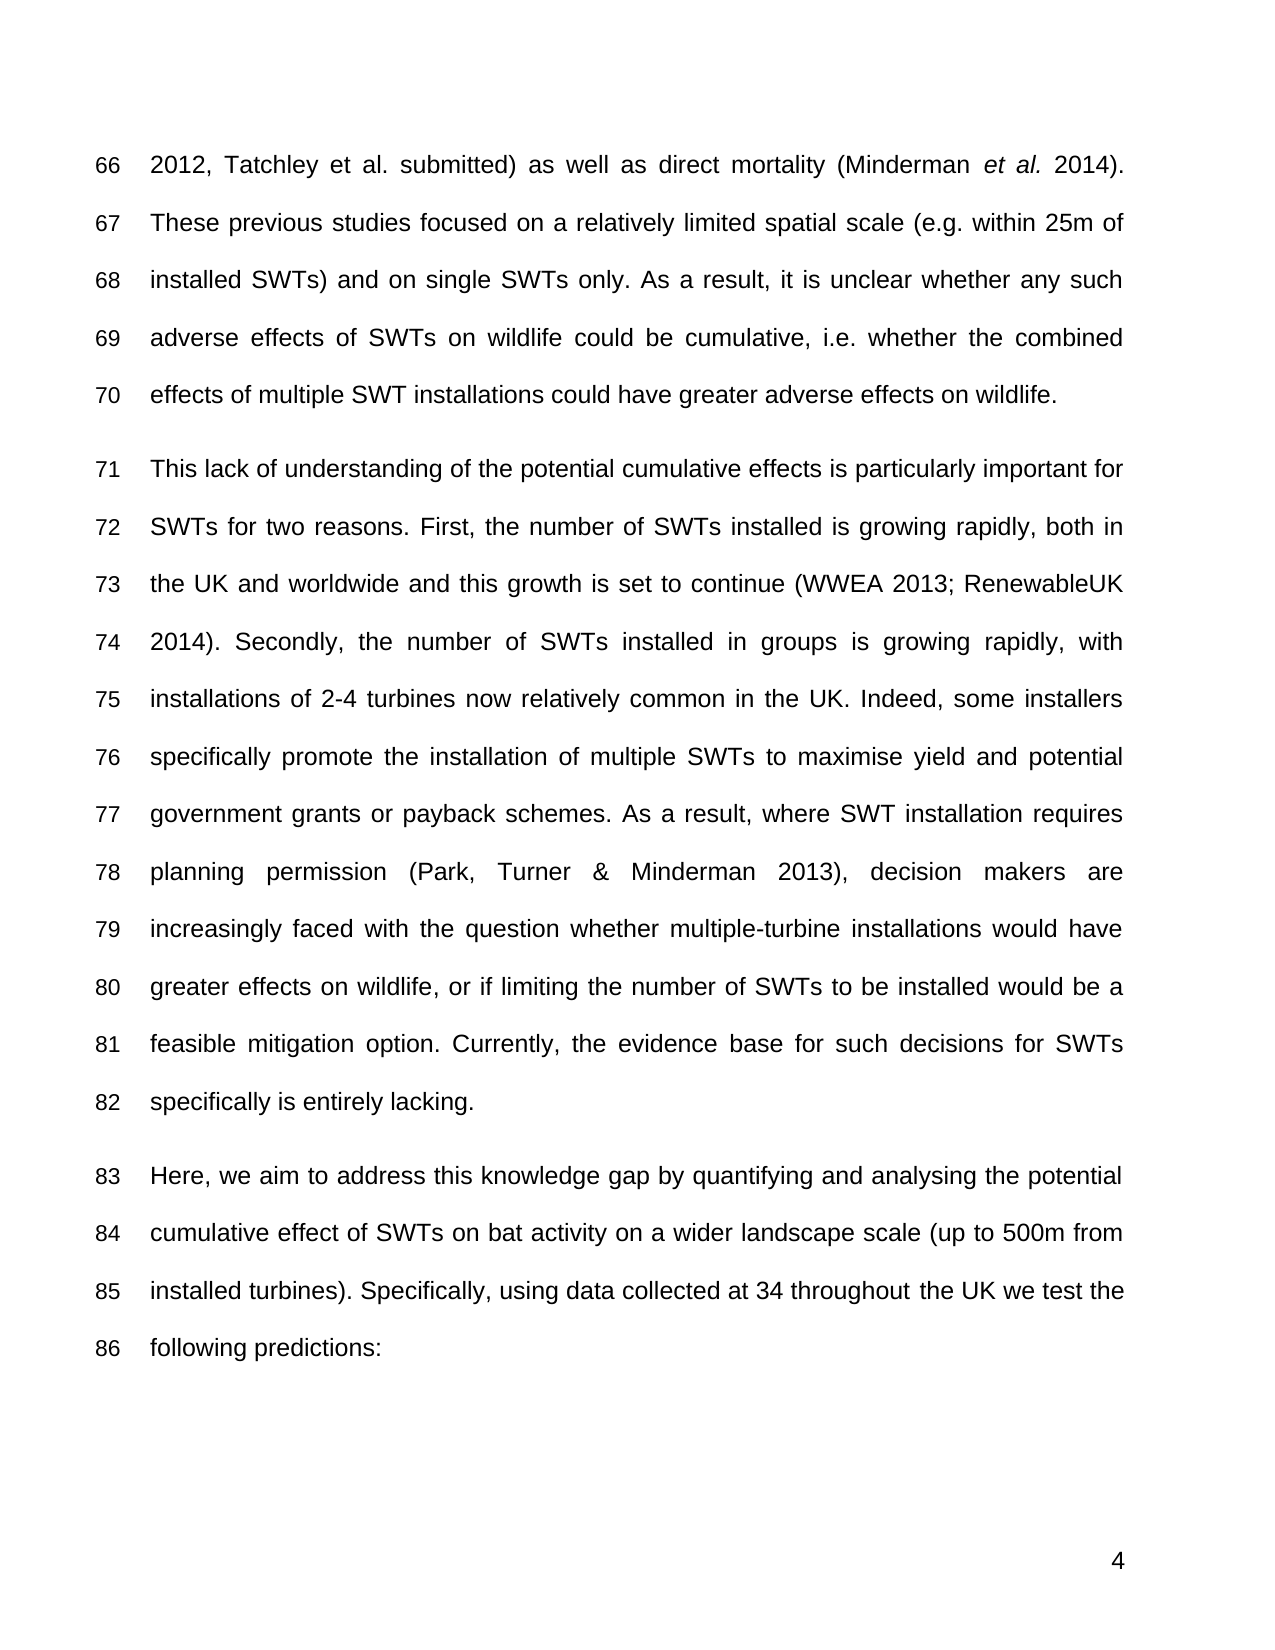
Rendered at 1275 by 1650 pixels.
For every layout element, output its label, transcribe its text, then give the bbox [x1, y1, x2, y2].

text Here, we aim to address this knowledge gap by quantifying and analysing the potential cumulative effect of SWTs on bat activity on a wider landscape scale (up to 500m from installed turbines). Specifically, using data collected at 34 throughout the UK we test the following predictions: [150, 1161, 1125, 1362]
text This lack of understanding of the potential cumulative effects is particularly important for SWTs for two reasons. First, the number of SWTs installed is growing rapidly, both in the UK and worldwide and this growth is set to continue (WWEA 2013; RenewableUK 2014). Secondly, the number of SWTs installed in groups is growing rapidly, with installations of 2-4 turbines now relatively common in the UK. Indeed, some installers specifically promote the installation of multiple SWTs to maximise yield and potential government grants or payback schemes. As a result, where SWT installation requires planning permission (Park, Turner & Minderman 2013), decision makers are increasingly faced with the question whether multiple-turbine installations would have greater effects on wildlife, or if limiting the number of SWTs to be installed would be a feasible mitigation option. Currently, the evidence base for such decisions for SWTs specifically is entirely lacking. [150, 454, 1125, 1115]
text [150, 150, 1125, 409]
